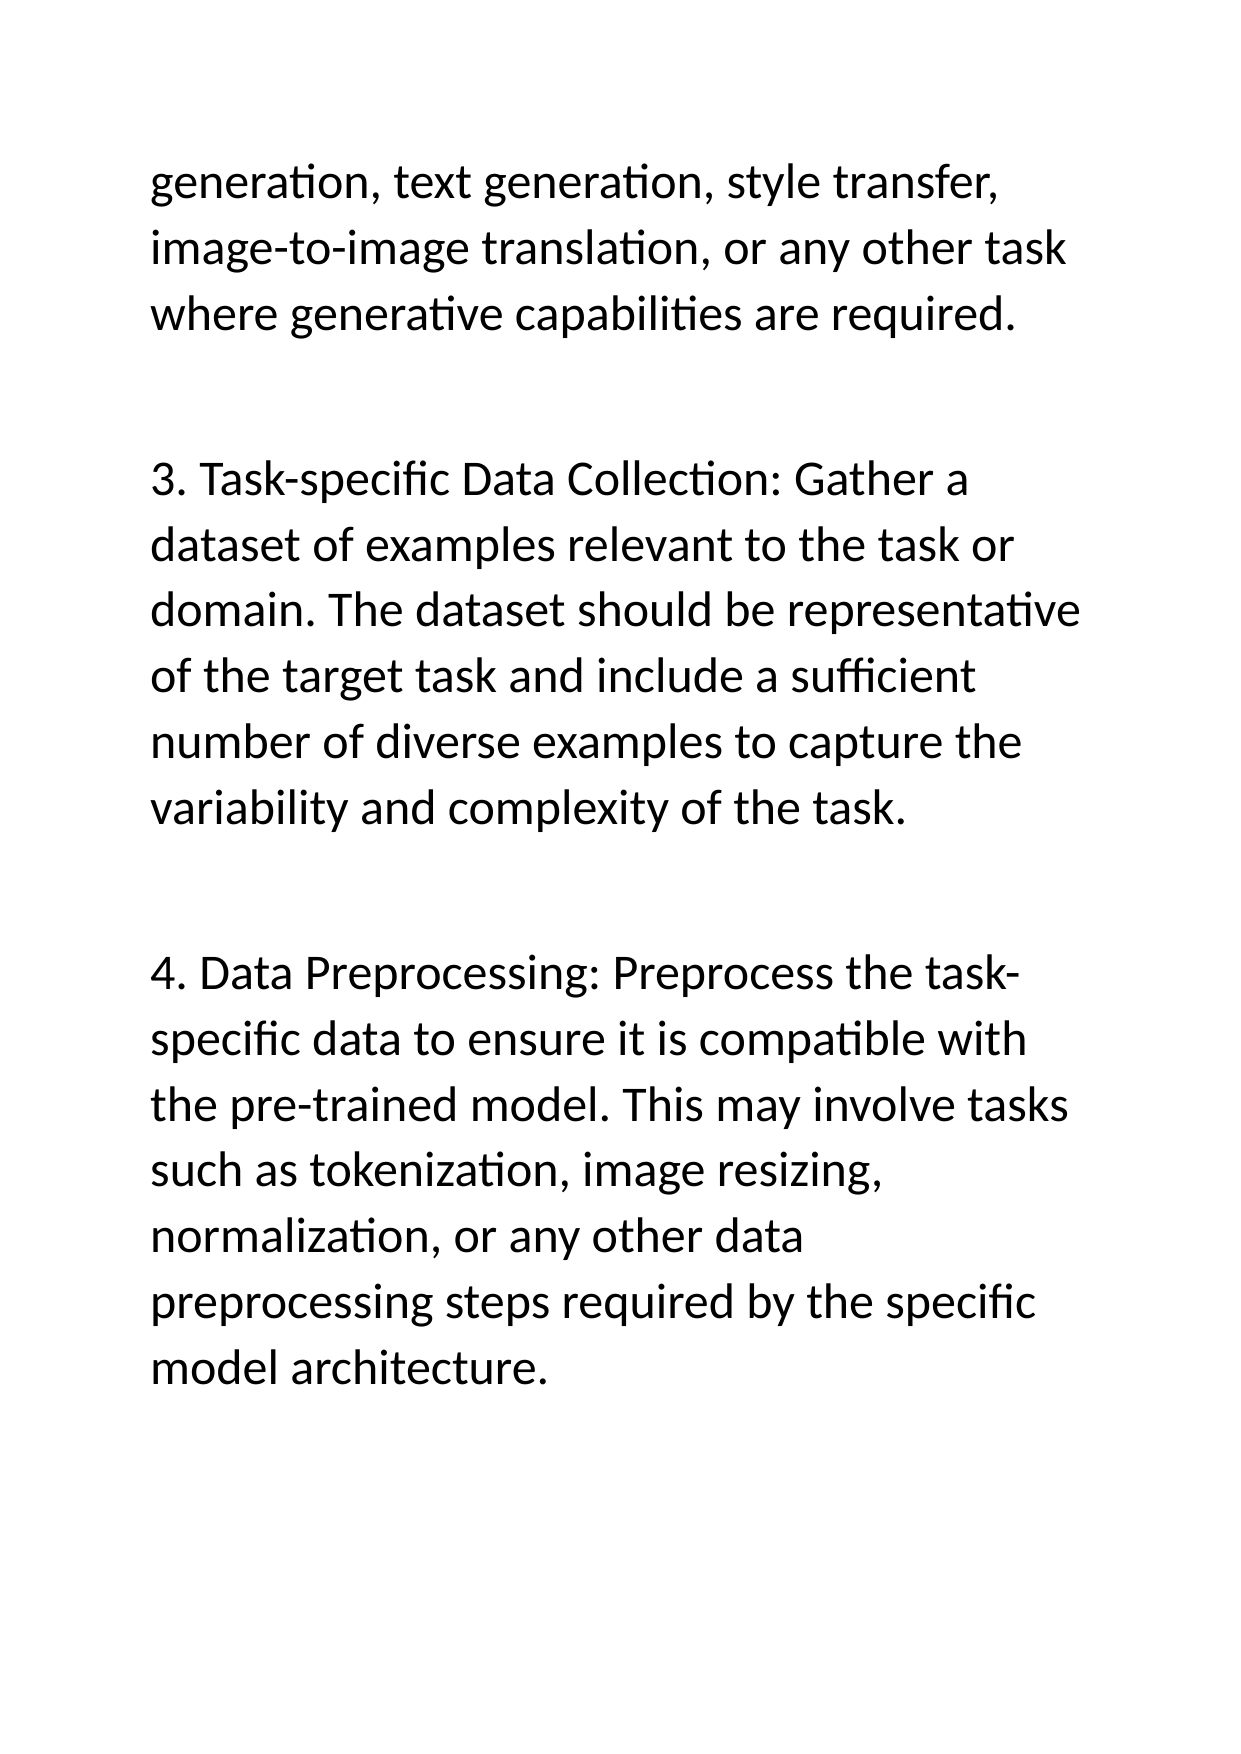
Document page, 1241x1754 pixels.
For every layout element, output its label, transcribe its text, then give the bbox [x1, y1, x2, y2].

text 3. Task-specific Data Collection: Gather a dataset of examples relevant to the task or domain. The dataset should be representative of the target task and include a sufficient number of diverse examples to capture the variability and complexity of the task. [150, 447, 1090, 837]
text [150, 150, 1090, 343]
text 4. Data Preprocessing: Preprocess the task-specific data to ensure it is compatible with the pre-trained model. This may involve tasks such as tokenization, image resizing, normalization, or any other data preprocessing steps required by the specific model architecture. [150, 941, 1090, 1397]
